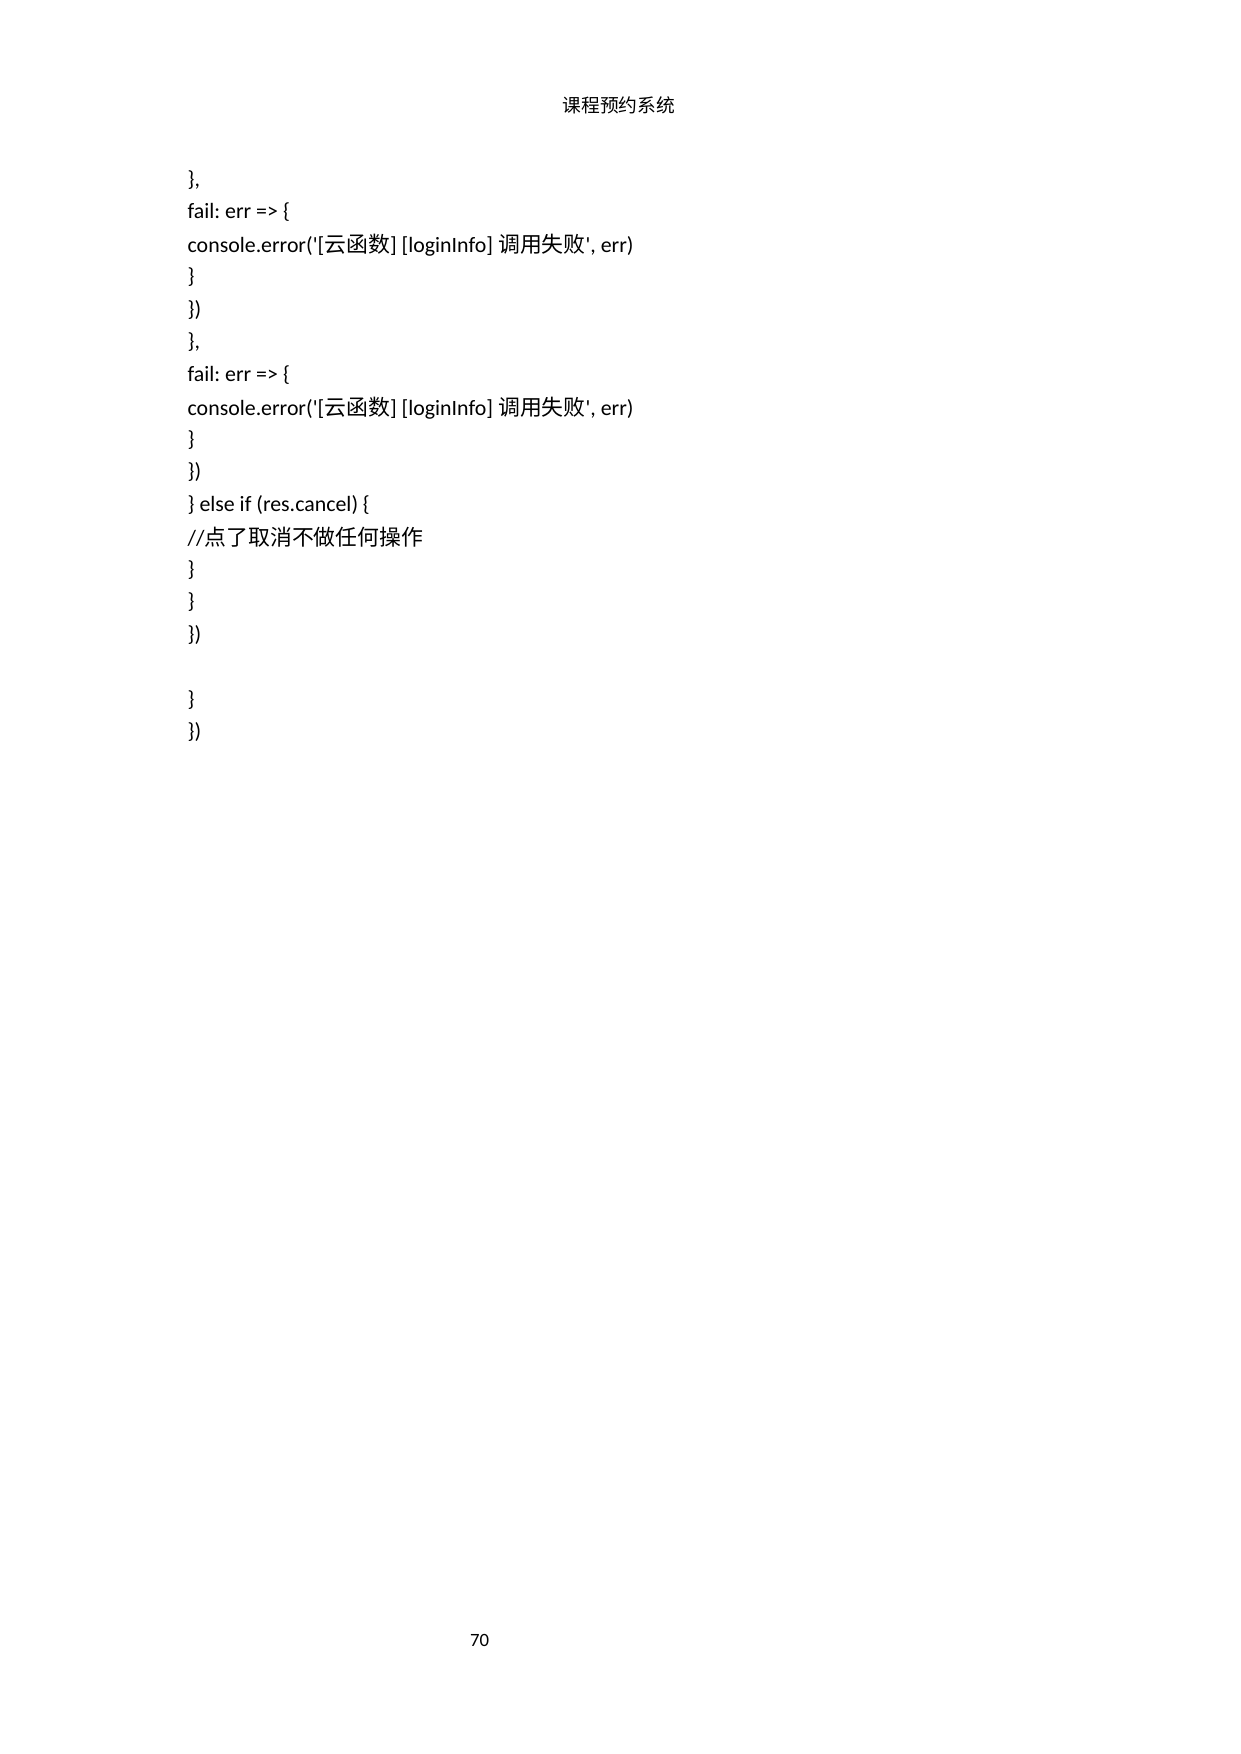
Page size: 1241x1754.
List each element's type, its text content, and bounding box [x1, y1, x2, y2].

text } [187, 584, 1053, 617]
text }) [187, 617, 1053, 649]
text }) [187, 454, 1053, 487]
text } [187, 552, 1053, 584]
text } [187, 422, 1053, 454]
text fail: err => { [187, 357, 1053, 389]
text } else if (res.cancel) { [187, 487, 1053, 519]
text } [187, 682, 1053, 714]
text }) [187, 714, 1053, 747]
text }, [187, 162, 1053, 194]
text console.error('[云函数] [loginInfo] 调用失败', err) [187, 389, 1053, 422]
text }) [187, 292, 1053, 324]
text //点了取消不做任何操作 [187, 519, 1053, 552]
text fail: err => { [187, 194, 1053, 227]
text }, [187, 324, 1053, 357]
text console.error('[云函数] [loginInfo] 调用失败', err) [187, 227, 1053, 259]
text } [187, 259, 1053, 292]
